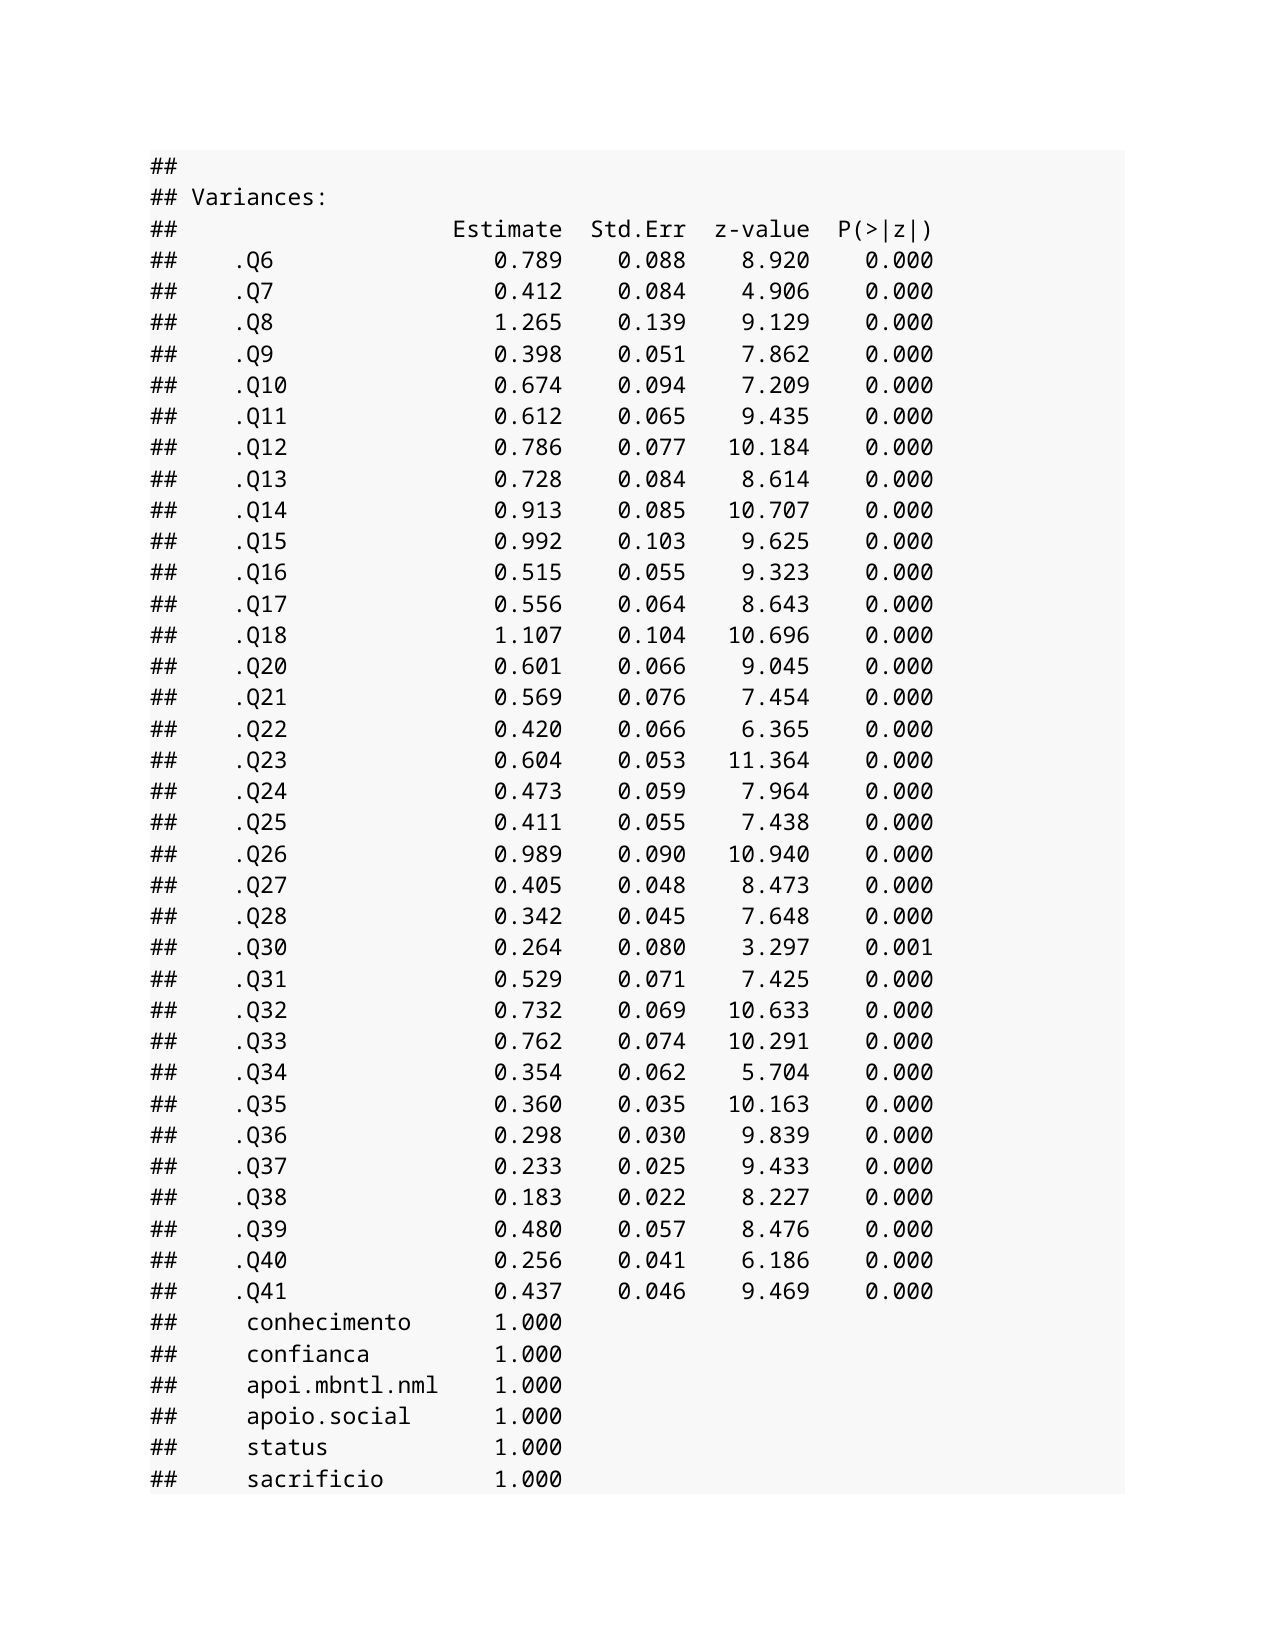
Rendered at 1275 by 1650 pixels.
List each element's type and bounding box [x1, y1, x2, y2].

text [150, 150, 1125, 1494]
